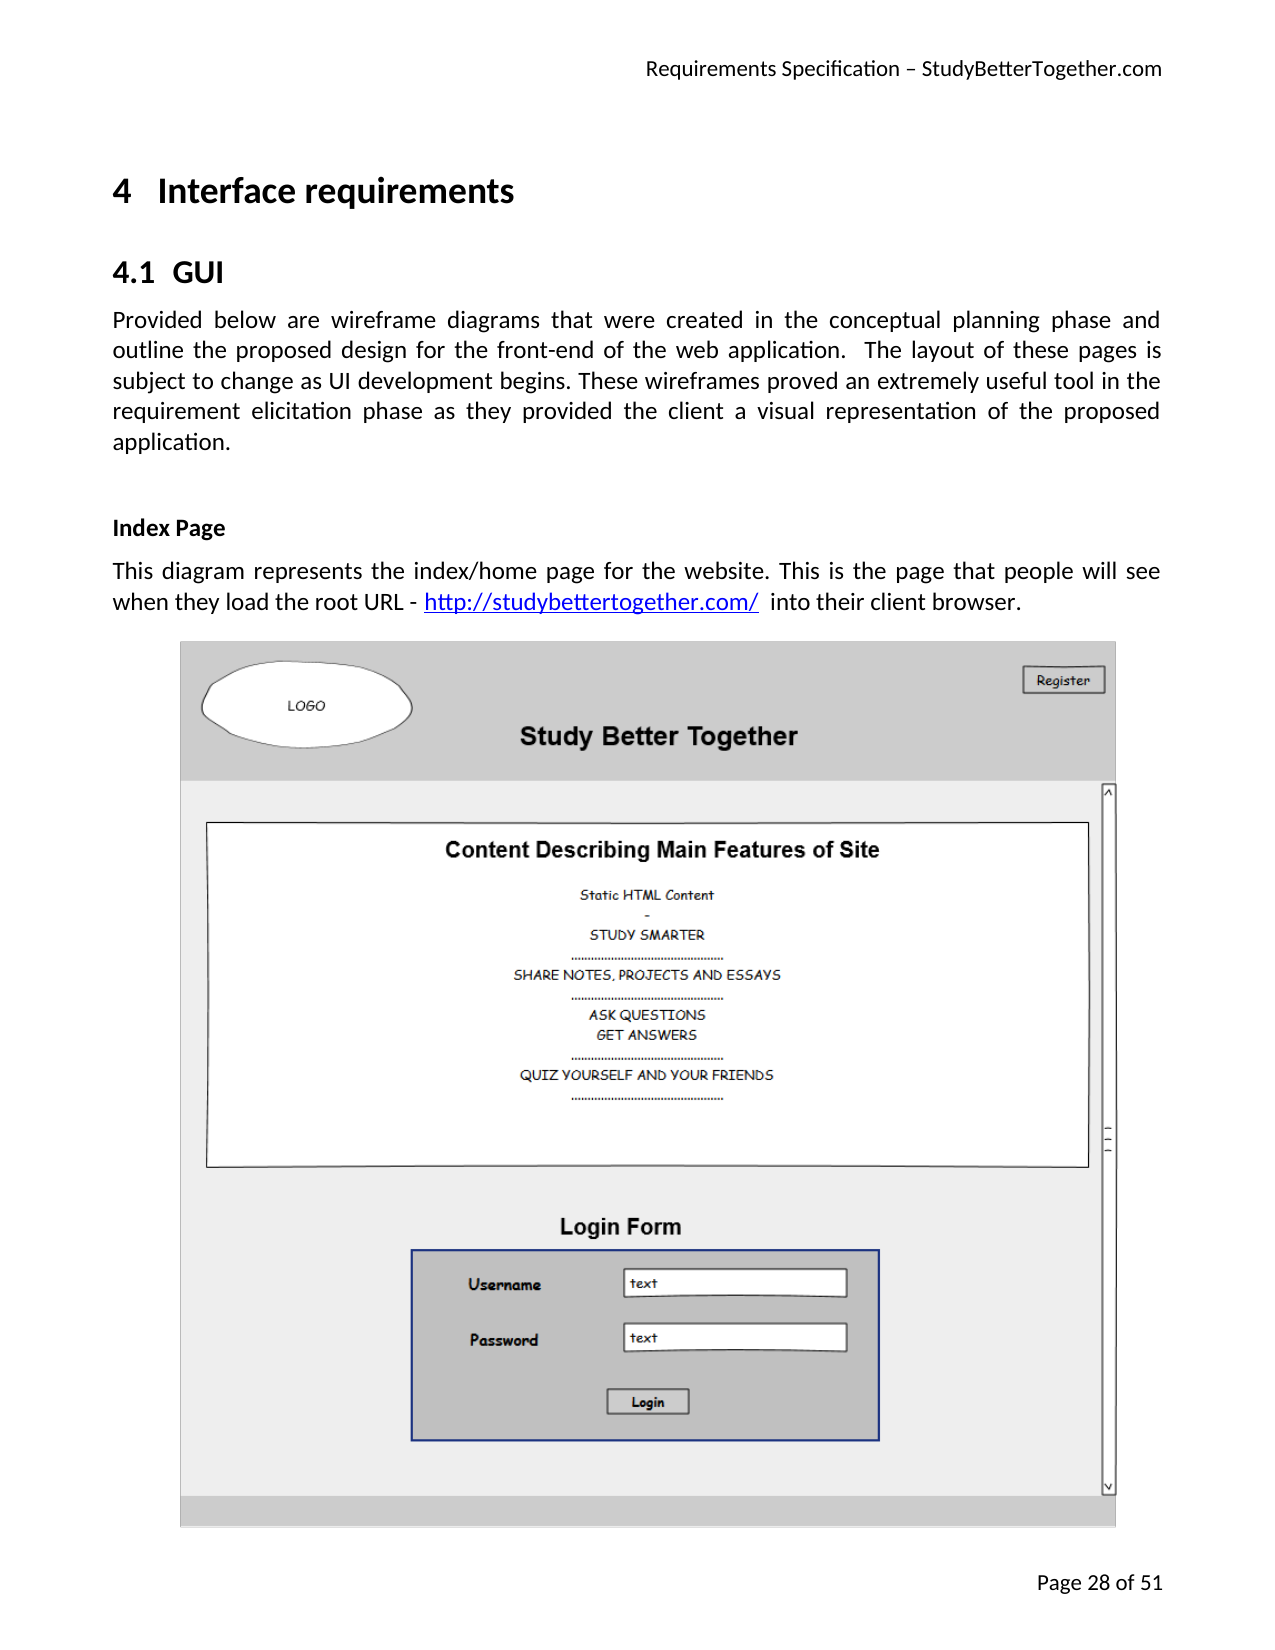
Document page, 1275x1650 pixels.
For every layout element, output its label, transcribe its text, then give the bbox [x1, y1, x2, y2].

text Provided below are wireframe diagrams that were created in the conceptual planning phase and outline the proposed design for the front-end of the web application. The layout of these pages is subject to change as UI development begins. These wireframes proved an extremely useful tool in the requirement elicitation phase as they provided the client a visual representation of the proposed application. [112, 304, 1163, 457]
subtitle Interface requirements [112, 167, 1163, 213]
text Index Page [112, 512, 1163, 543]
text This diagram represents the index/home page for the website. This is the page that people will see when they load the root URL - http://studybettertogether.com/ into their client browser. [112, 555, 1163, 616]
subtitle GUI [112, 251, 1163, 291]
picture [116, 628, 1167, 1533]
